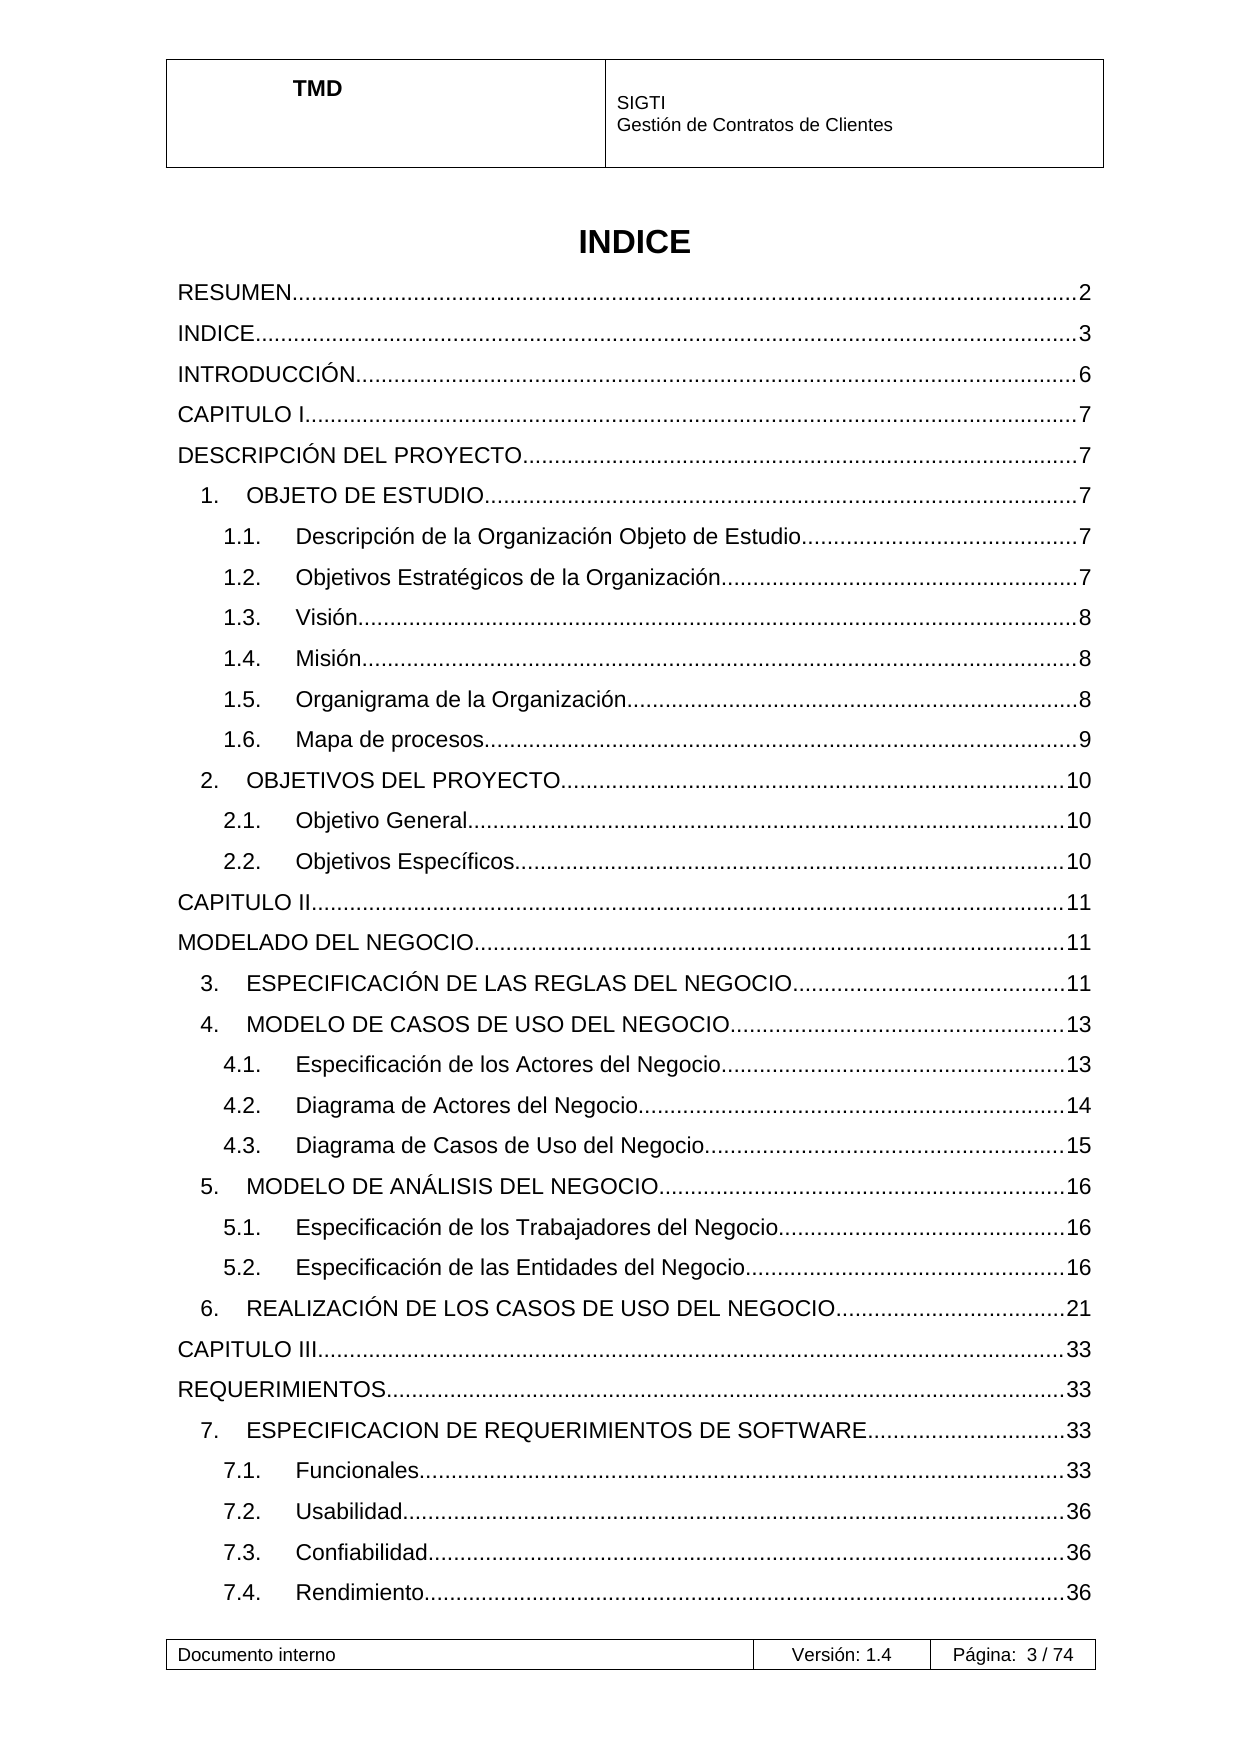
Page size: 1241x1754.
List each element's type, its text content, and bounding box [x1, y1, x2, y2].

text 7. ESPECIFICACION DE REQUERIMIENTOS DE SOFTWARE 33 [200, 1417, 1092, 1443]
text 1.6. Mapa de procesos 9 [223, 726, 1092, 753]
text 2. OBJETIVOS DEL PROYECTO 10 [200, 767, 1092, 793]
text 7.2. Usabilidad 36 [223, 1498, 1092, 1524]
text 5. MODELO DE ANÁLISIS DEL NEGOCIO 16 [200, 1173, 1092, 1199]
text RESUMEN 2 [177, 279, 1092, 306]
text INDICE 3 [177, 320, 1092, 346]
text 4. MODELO DE CASOS DE USO DEL NEGOCIO 13 [200, 1011, 1092, 1037]
text 7.1. Funcionales 33 [223, 1457, 1092, 1484]
text 3. ESPECIFICACIÓN DE LAS REGLAS DEL NEGOCIO 11 [200, 970, 1092, 996]
text 1.5. Organigrama de la Organización 8 [223, 686, 1092, 712]
text 2.2. Objetivos Específicos 10 [223, 848, 1092, 874]
text 1.4. Misión 8 [223, 645, 1092, 671]
text MODELADO DEL NEGOCIO 11 [177, 929, 1092, 956]
text CAPITULO III 33 [177, 1336, 1092, 1362]
subtitle INDICE [177, 222, 1092, 260]
text REQUERIMIENTOS 33 [177, 1376, 1092, 1403]
text 5.1. Especificación de los Trabajadores del Negocio 16 [223, 1214, 1092, 1240]
text 2.1. Objetivo General 10 [223, 807, 1092, 834]
text 1.1. Descripción de la Organización Objeto de Estudio 7 [223, 523, 1092, 549]
text 7.3. Confiabilidad 36 [223, 1539, 1092, 1565]
text DESCRIPCIÓN DEL PROYECTO 7 [177, 442, 1092, 468]
text INTRODUCCIÓN 6 [177, 361, 1092, 387]
text 4.2. Diagrama de Actores del Negocio 14 [223, 1092, 1092, 1118]
text 6. REALIZACIÓN DE LOS CASOS DE USO DEL NEGOCIO 21 [200, 1295, 1092, 1321]
text 1.3. Visión 8 [223, 604, 1092, 631]
text 1.2. Objetivos Estratégicos de la Organización 7 [223, 564, 1092, 590]
text 4.1. Especificación de los Actores del Negocio 13 [223, 1051, 1092, 1078]
text 5.2. Especificación de las Entidades del Negocio 16 [223, 1254, 1092, 1281]
text 1. OBJETO DE ESTUDIO 7 [200, 482, 1092, 509]
text CAPITULO II 11 [177, 889, 1092, 915]
text 7.4. Rendimiento 36 [223, 1579, 1092, 1606]
text CAPITULO I 7 [177, 401, 1092, 428]
text 4.3. Diagrama de Casos de Uso del Negocio 15 [223, 1132, 1092, 1159]
